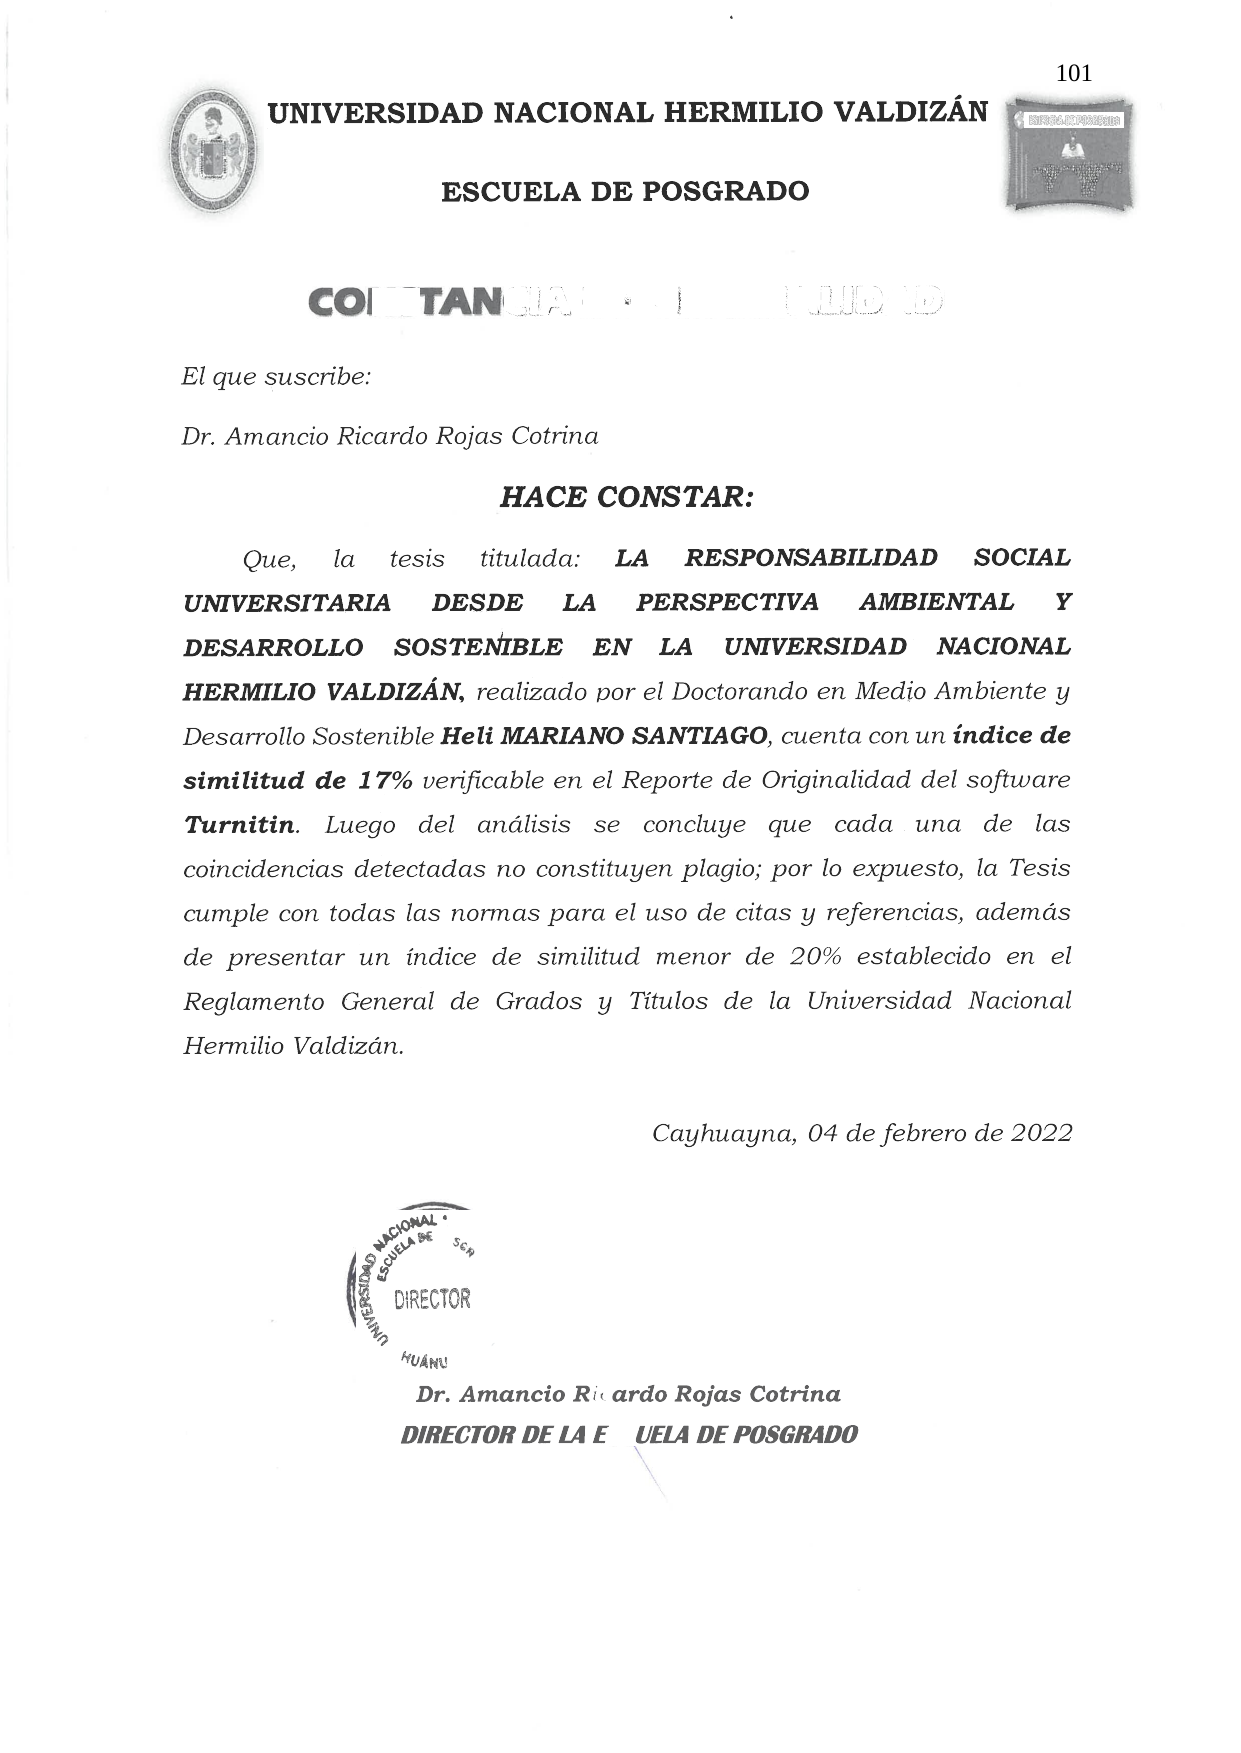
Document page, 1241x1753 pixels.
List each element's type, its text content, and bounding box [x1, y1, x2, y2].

text 101 [175, 58, 1093, 87]
picture [4, 2, 1185, 1731]
